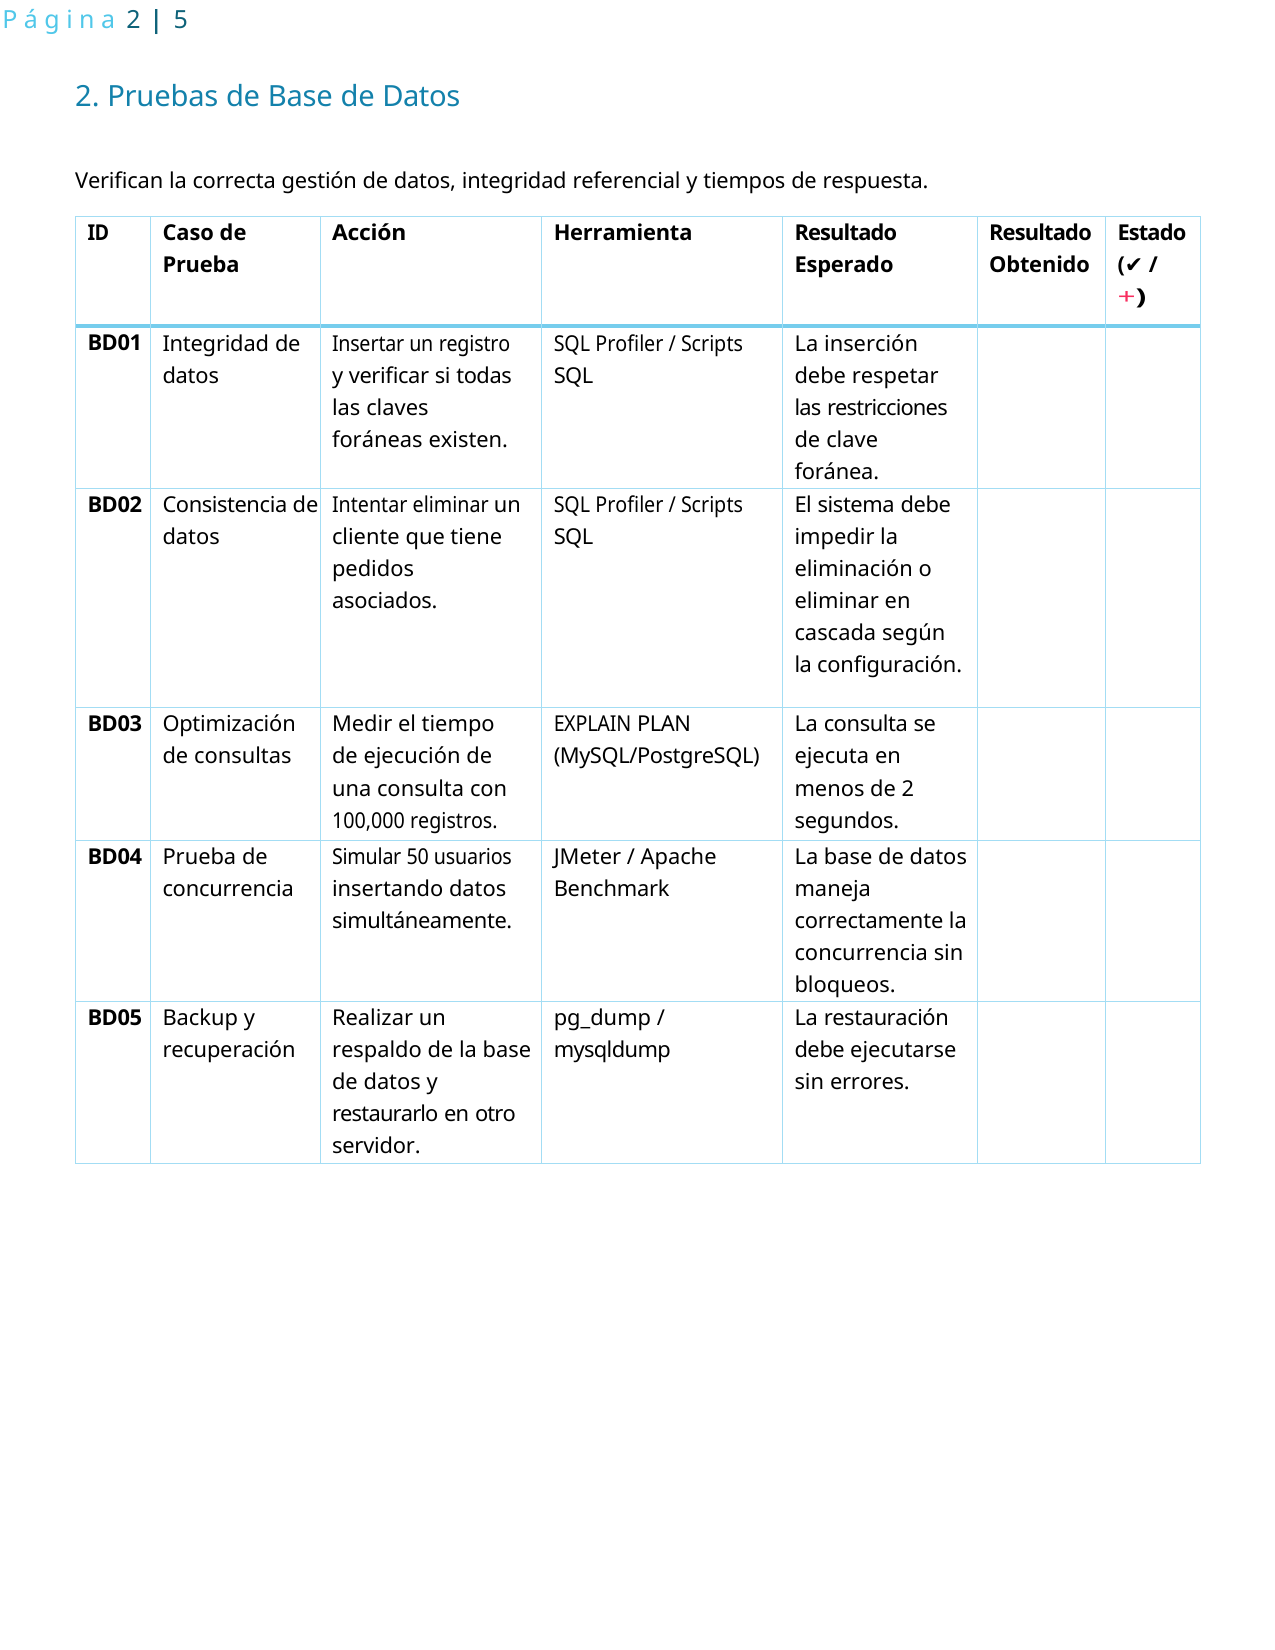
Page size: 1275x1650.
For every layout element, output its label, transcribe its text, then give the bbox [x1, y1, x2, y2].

table_cell [978, 841, 1105, 1001]
table_header Resultado Obtenido [978, 217, 1105, 324]
table_header Acción [321, 217, 541, 324]
table_cell La inserción debe respetar las restricciones de clave foránea. [783, 328, 977, 488]
table_cell Medir el tiempo de ejecución de una consulta con 100,000 registros. [321, 708, 541, 839]
table_cell [978, 1002, 1105, 1162]
table_cell EXPLAIN PLAN (MySQL/PostgreSQL) [542, 708, 782, 839]
table_header ID [76, 217, 150, 324]
table_cell BD02 [76, 489, 150, 707]
table_cell Prueba de concurrencia [151, 841, 320, 1001]
table_header Resultado Esperado [783, 217, 977, 324]
table_cell Integridad de datos [151, 328, 320, 488]
table_cell La consulta se ejecuta en menos de 2 segundos. [783, 708, 977, 839]
table_cell La base de datos maneja correctamente la concurrencia sin bloqueos. [783, 841, 977, 1001]
table_cell BD03 [76, 708, 150, 839]
table_cell pg_dump / mysqldump [542, 1002, 782, 1162]
table_cell [1106, 328, 1200, 488]
table_cell [1106, 708, 1200, 839]
table_cell Optimización de consultas [151, 708, 320, 839]
table_cell Simular 50 usuarios insertando datos simultáneamente. [321, 841, 541, 1001]
table_cell SQL Profiler / Scripts SQL [542, 489, 782, 707]
table_cell [1106, 489, 1200, 707]
table_header Estado (✔ / +) [1106, 217, 1200, 324]
table_cell Insertar un registro y verificar si todas las claves foráneas existen. [321, 328, 541, 488]
table_cell Consistencia de datos [151, 489, 320, 707]
table_cell [1106, 1002, 1200, 1162]
subtitle Pruebas de Base de Datos [75, 75, 1237, 114]
table_header Caso de Prueba [151, 217, 320, 324]
table_cell SQL Profiler / Scripts SQL [542, 328, 782, 488]
table_cell [978, 328, 1105, 488]
table_header Herramienta [542, 217, 782, 324]
table_cell [1106, 841, 1200, 1001]
table_cell JMeter / Apache Benchmark [542, 841, 782, 1001]
table_cell [978, 708, 1105, 839]
table_cell BD05 [76, 1002, 150, 1162]
table_cell BD01 [76, 328, 150, 488]
table_cell Backup y recuperación [151, 1002, 320, 1162]
table_cell La restauración debe ejecutarse sin errores. [783, 1002, 977, 1162]
text Verifican la correcta gestión de datos, integridad referencial y tiempos de respuesta. [75, 165, 1237, 194]
table_cell Intentar eliminar un cliente que tiene pedidos asociados. [321, 489, 541, 707]
table_cell El sistema debe impedir la eliminación o eliminar en cascada según la configuración. [783, 489, 977, 707]
table_cell BD04 [76, 841, 150, 1001]
table_cell [978, 489, 1105, 707]
table_cell Realizar un respaldo de la base de datos y restaurarlo en otro servidor. [321, 1002, 541, 1162]
